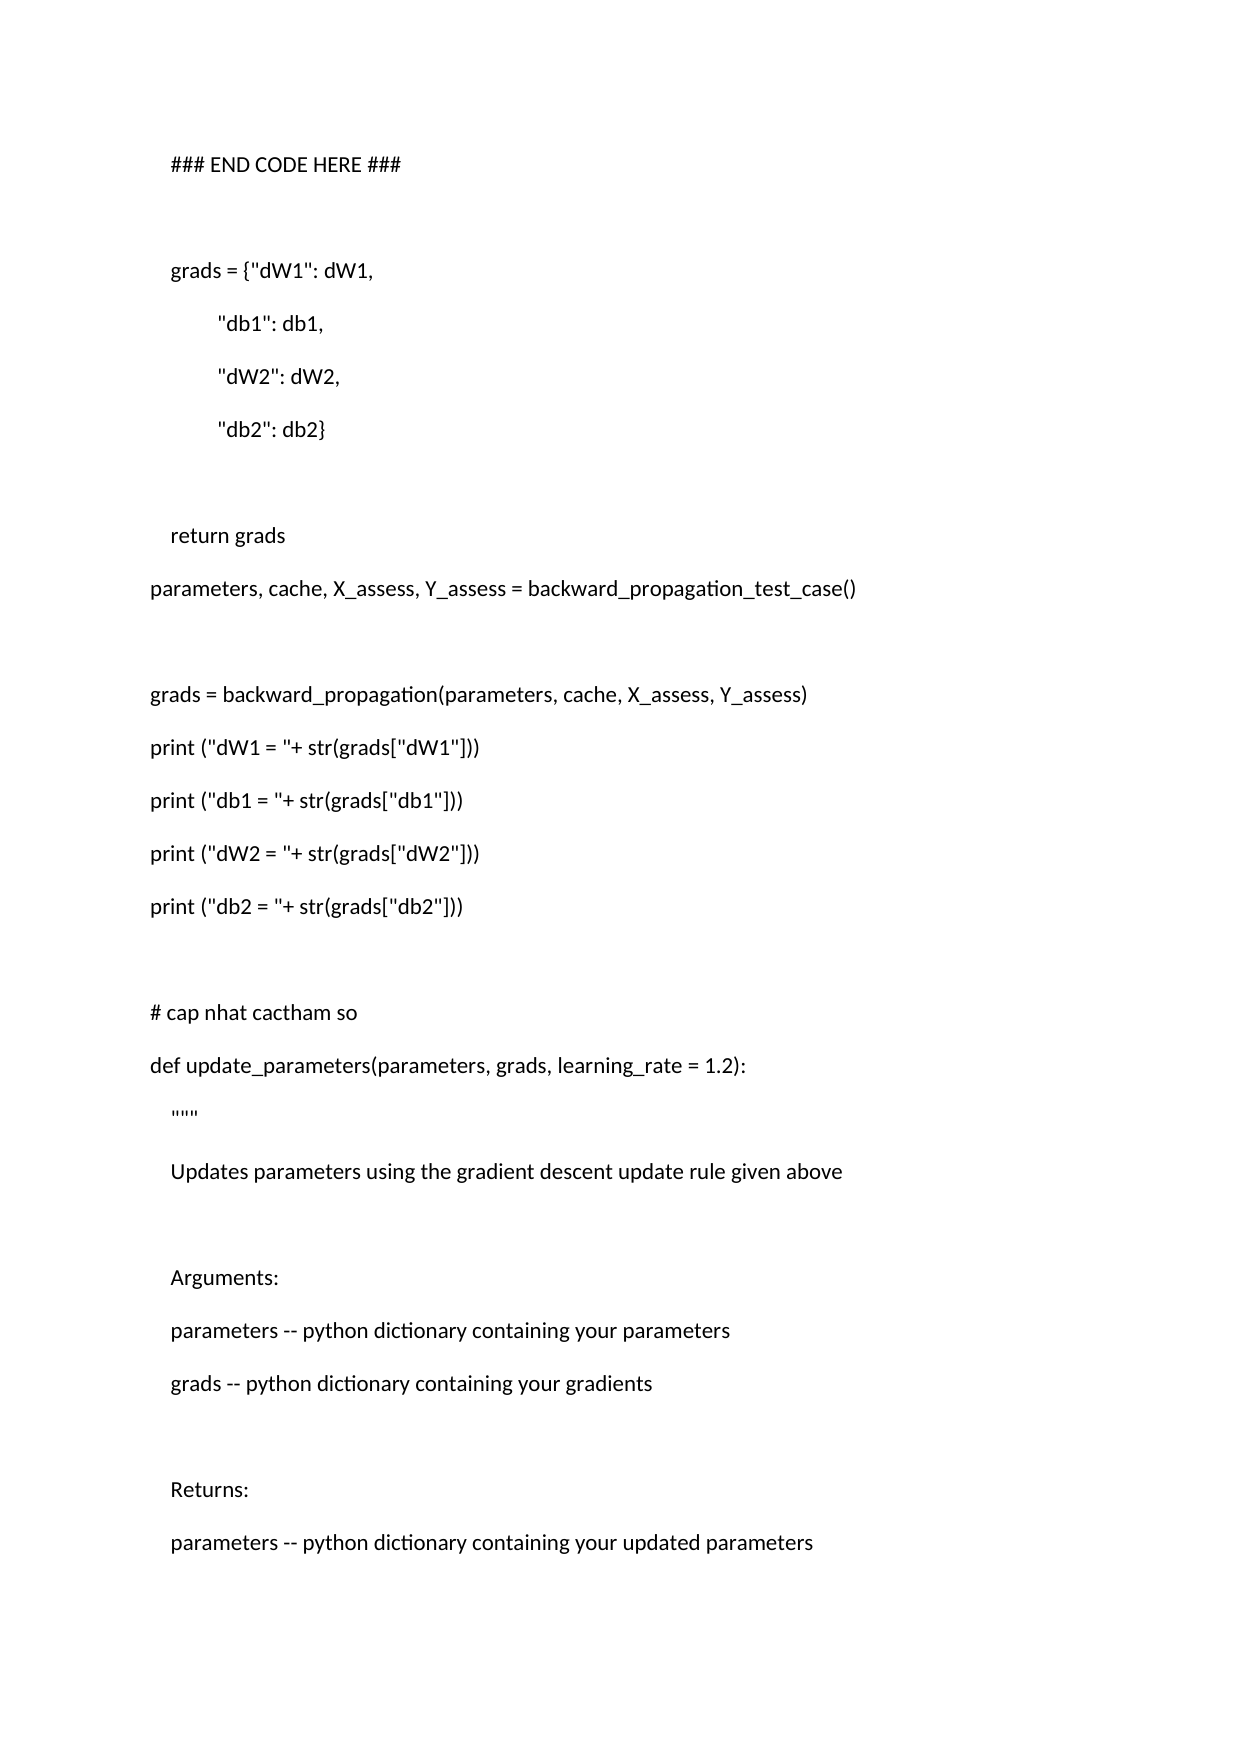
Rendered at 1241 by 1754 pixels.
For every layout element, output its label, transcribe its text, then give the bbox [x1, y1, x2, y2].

text Updates parameters using the gradient descent update rule given above [150, 1157, 1090, 1185]
text print ("db1 = "+ str(grads["db1"])) [150, 786, 1090, 814]
text Arguments: [150, 1263, 1090, 1291]
text parameters -- python dictionary containing your updated parameters [150, 1528, 1090, 1557]
text print ("db2 = "+ str(grads["db2"])) [150, 892, 1090, 920]
text print ("dW2 = "+ str(grads["dW2"])) [150, 839, 1090, 867]
text "db2": db2} [150, 415, 1090, 443]
text parameters -- python dictionary containing your parameters [150, 1316, 1090, 1344]
text grads = backward_propagation(parameters, cache, X_assess, Y_assess) [150, 680, 1090, 708]
text parameters, cache, X_assess, Y_assess = backward_propagation_test_case() [150, 574, 1090, 602]
text grads = {"dW1": dW1, [150, 256, 1090, 284]
text print ("dW1 = "+ str(grads["dW1"])) [150, 733, 1090, 761]
text grads -- python dictionary containing your gradients [150, 1369, 1090, 1397]
text def update_parameters(parameters, grads, learning_rate = 1.2): [150, 1051, 1090, 1079]
text """ [150, 1104, 1090, 1132]
text "dW2": dW2, [150, 362, 1090, 390]
text return grads [150, 521, 1090, 549]
text Returns: [150, 1476, 1090, 1503]
text "db1": db1, [150, 309, 1090, 337]
text ### END CODE HERE ### [150, 150, 1090, 178]
text # cap nhat cactham so [150, 998, 1090, 1026]
